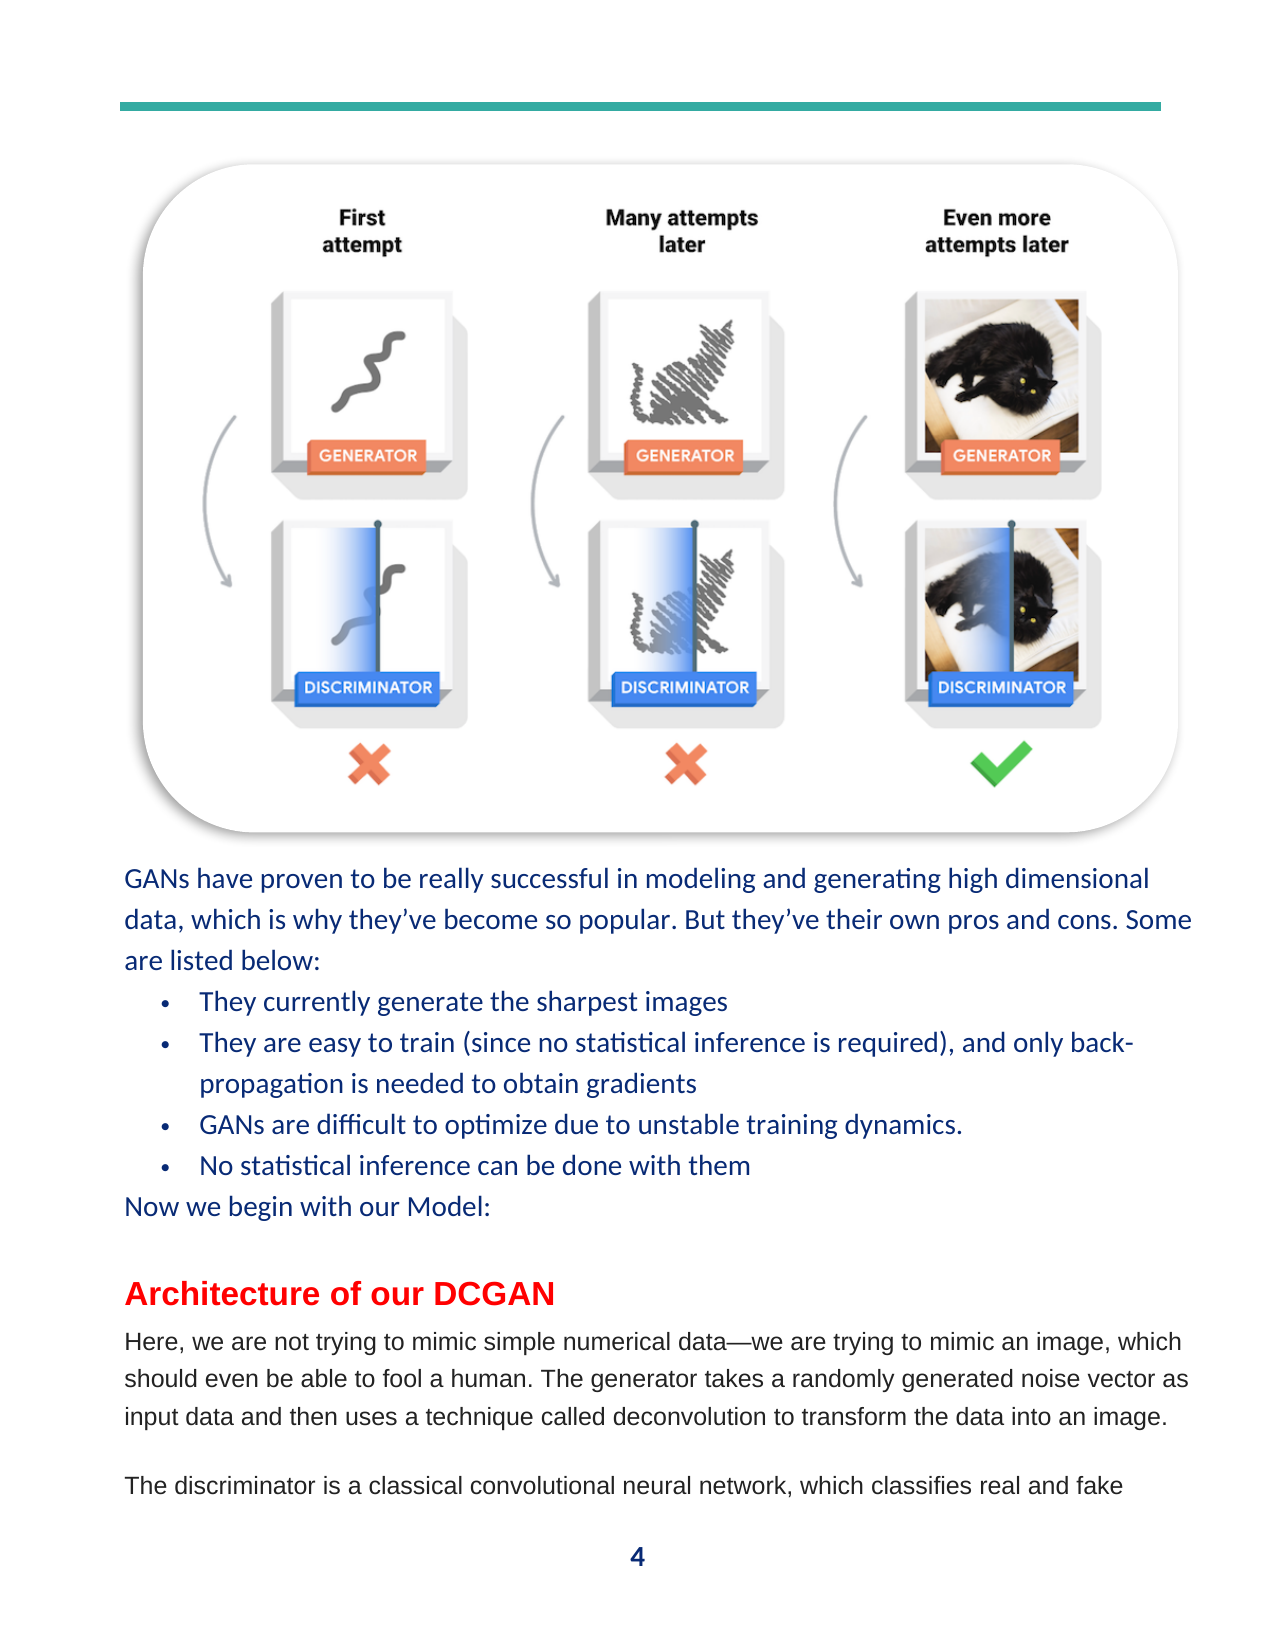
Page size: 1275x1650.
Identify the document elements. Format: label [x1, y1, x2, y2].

table_cell [124, 152, 1215, 1499]
picture [142, 164, 1178, 833]
